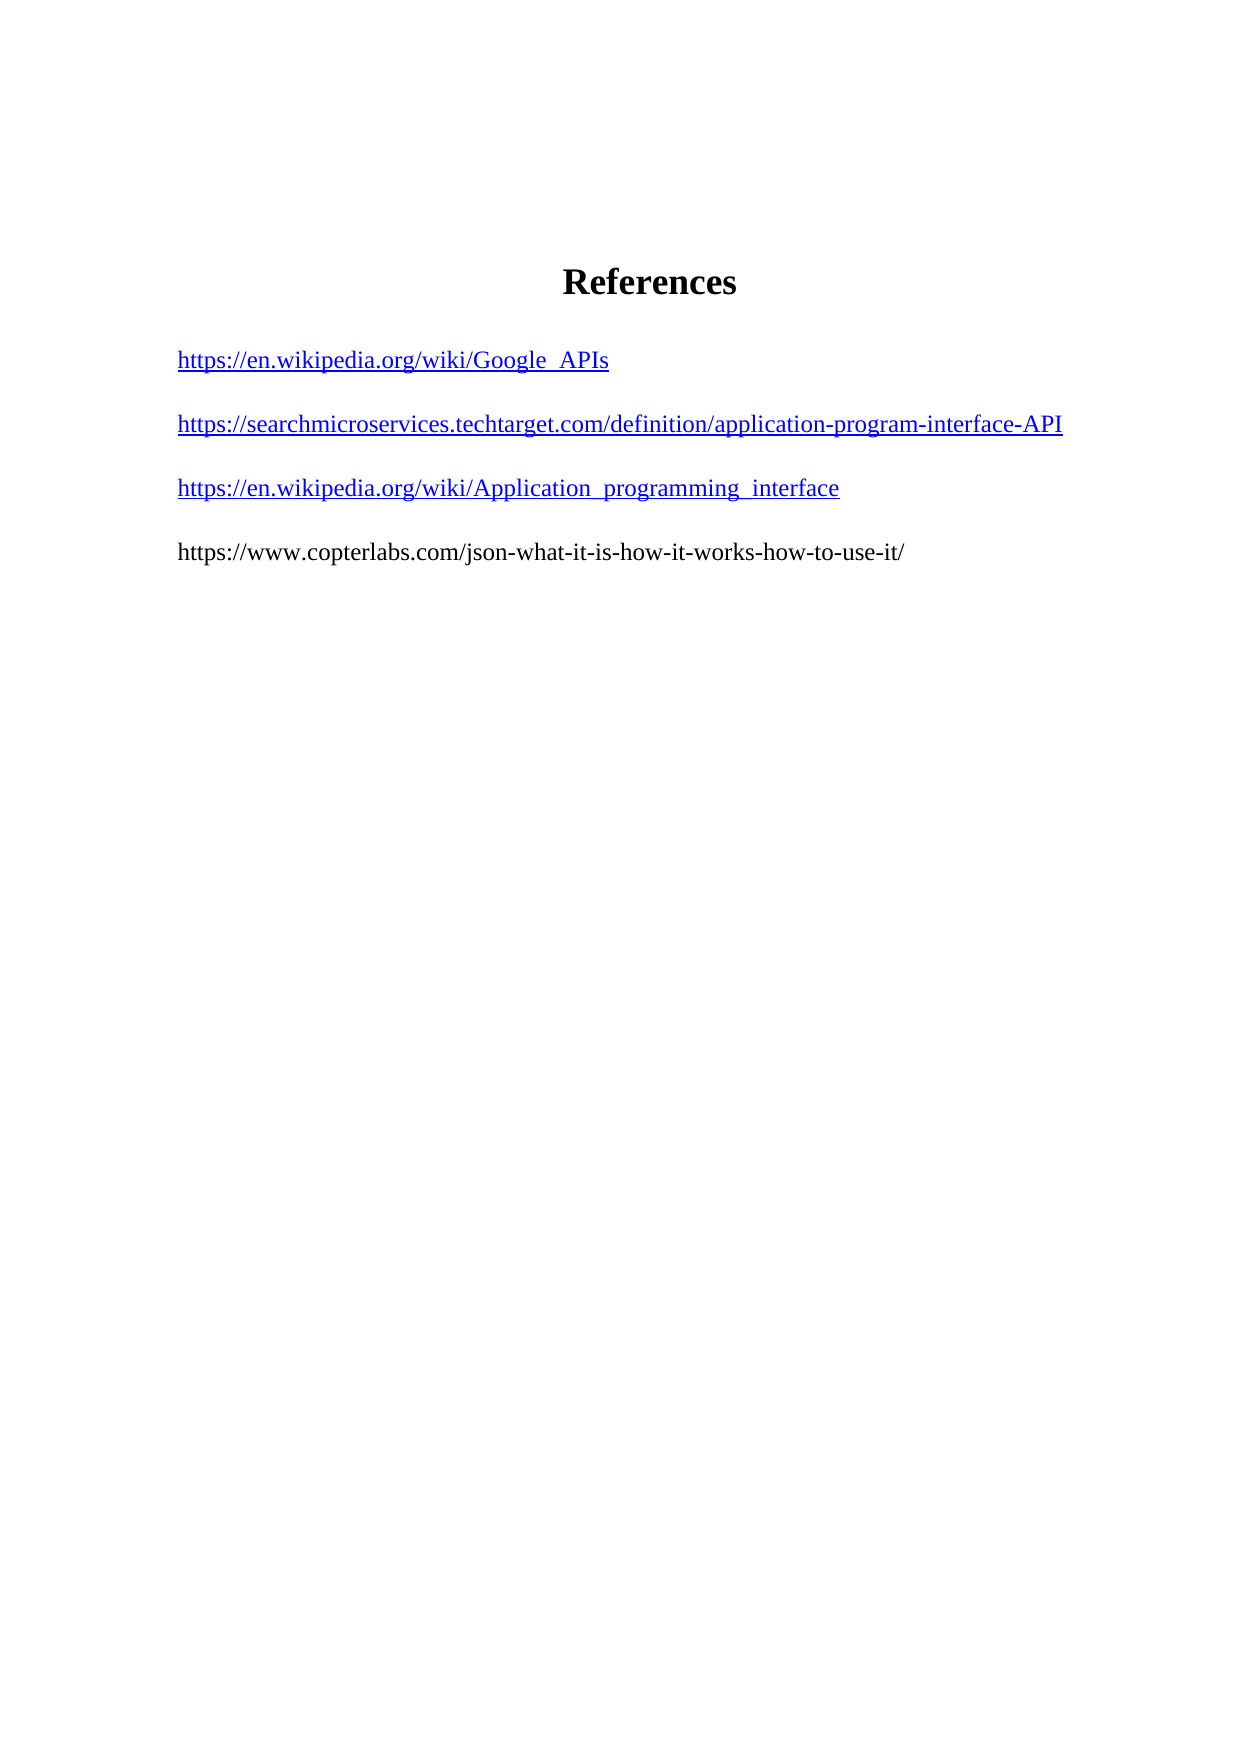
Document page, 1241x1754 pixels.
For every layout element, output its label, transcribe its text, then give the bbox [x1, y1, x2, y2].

text References [177, 260, 1122, 303]
text https://www.copterlabs.com/json-what-it-is-how-it-works-how-to-use-it/ [177, 537, 1122, 566]
text https://en.wikipedia.org/wiki/Google_APIs [177, 345, 1122, 374]
text https://en.wikipedia.org/wiki/Application_programming_interface [177, 473, 1122, 502]
text https://searchmicroservices.techtarget.com/definition/application-program-interface-API [177, 409, 1122, 438]
